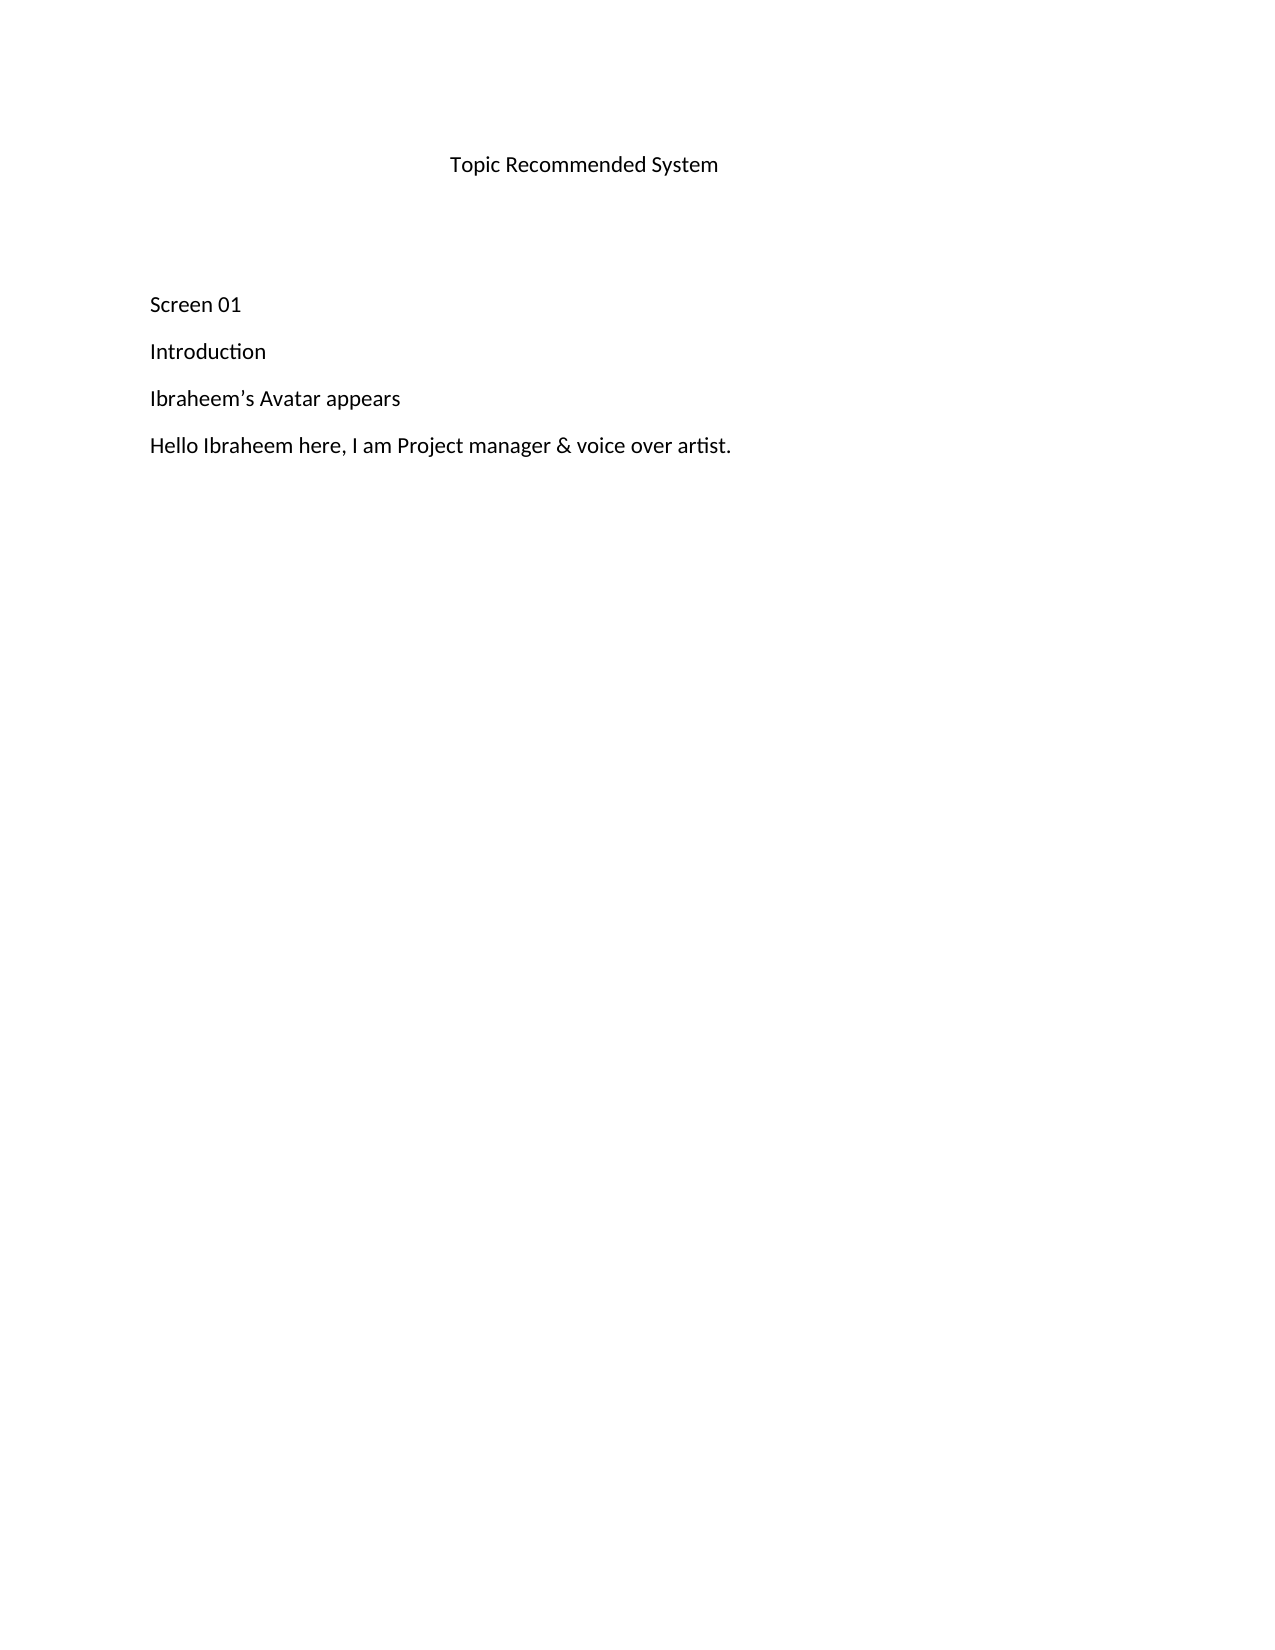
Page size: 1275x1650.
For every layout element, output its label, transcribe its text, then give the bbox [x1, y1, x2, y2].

text Topic Recommended System [375, 150, 1125, 178]
text Hello Ibraheem here, I am Project manager & voice over artist. [150, 431, 1125, 459]
text Introduction [150, 337, 1125, 366]
text Screen 01 [150, 291, 1125, 319]
text Ibraheem’s Avatar appears [150, 384, 1125, 412]
